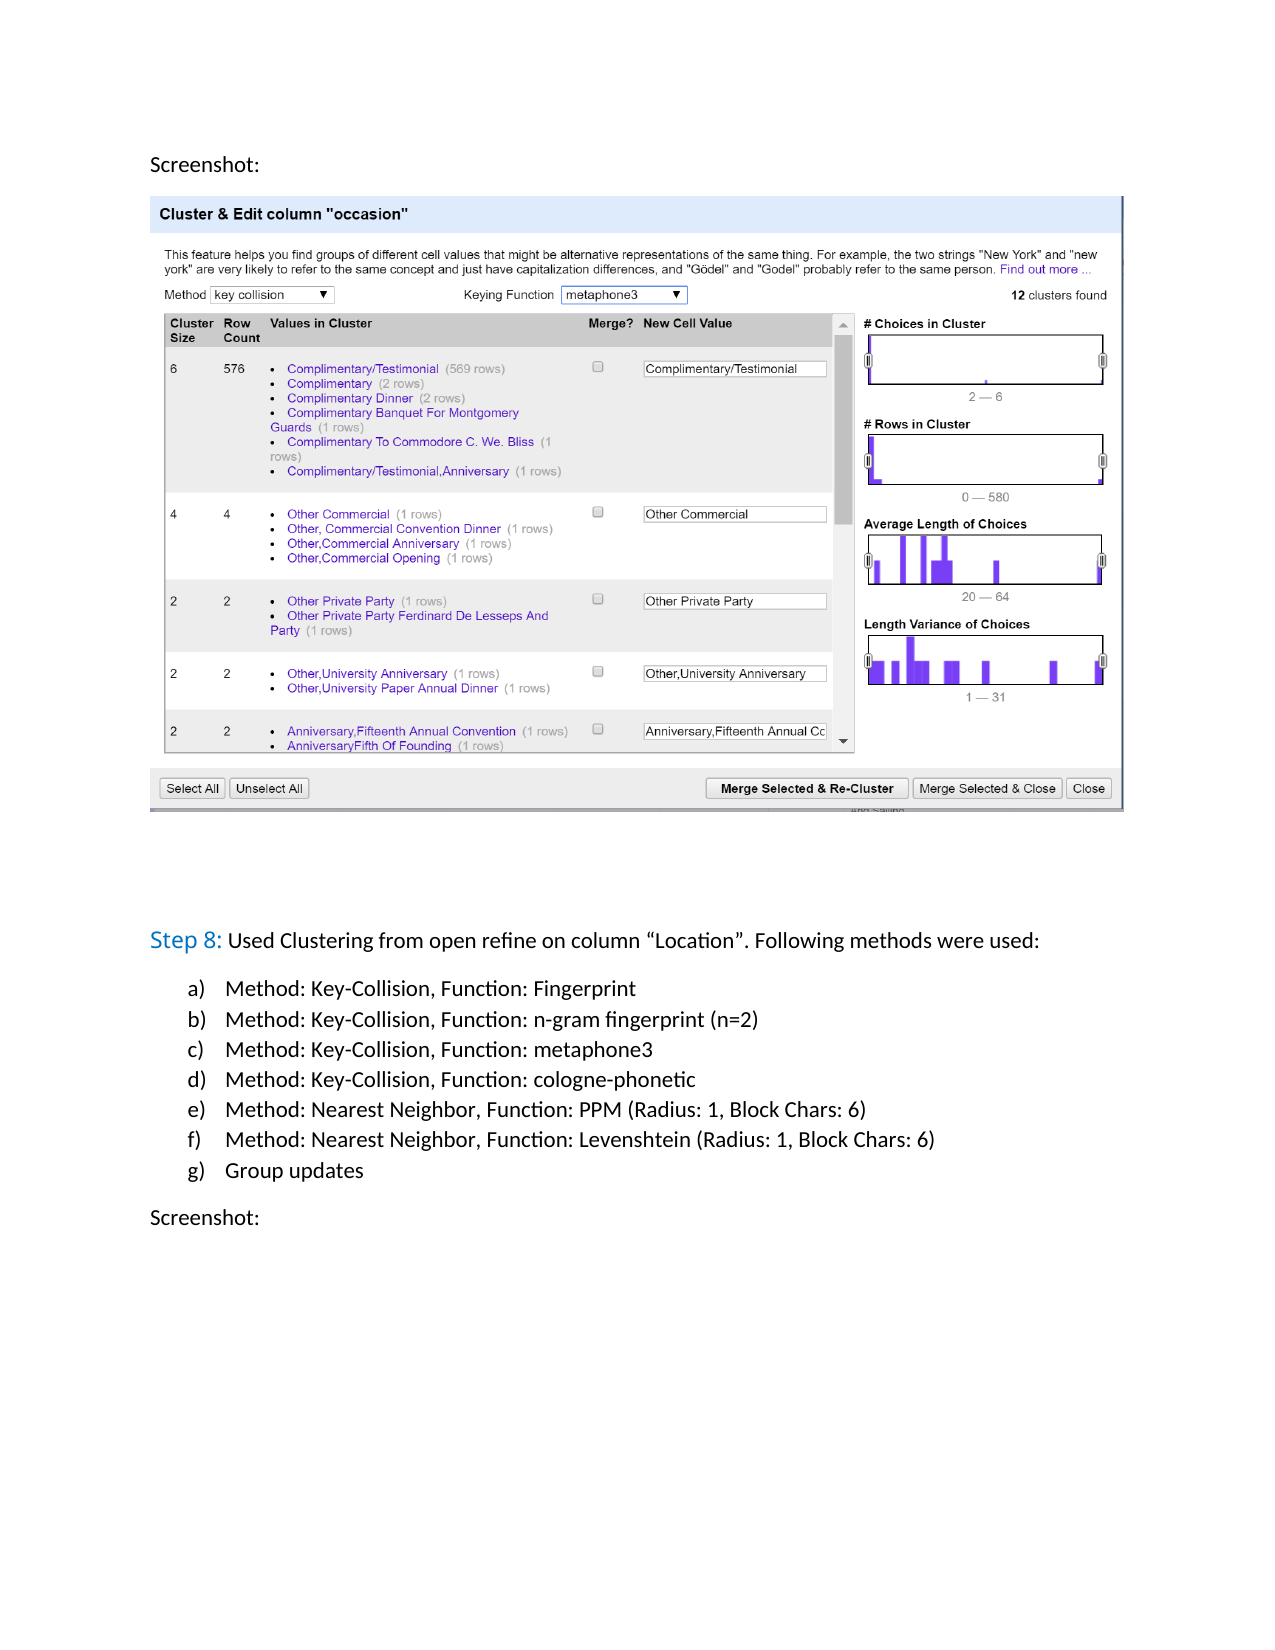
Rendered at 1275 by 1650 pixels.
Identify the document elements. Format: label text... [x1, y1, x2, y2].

text Step 8: Used Clustering from open refine on column “Location”. Following methods were used: [150, 924, 1125, 955]
list Method: Key-Collision, Function: Fingerprint [187, 974, 1125, 1002]
list Method: Nearest Neighbor, Function: PPM (Radius: 1, Block Chars: 6) [187, 1095, 1125, 1123]
list Method: Key-Collision, Function: cologne-phonetic [187, 1065, 1125, 1093]
text Screenshot: [150, 1203, 1125, 1231]
list Method: Nearest Neighbor, Function: Levenshtein (Radius: 1, Block Chars: 6) [187, 1126, 1125, 1153]
list Method: Key-Collision, Function: metaphone3 [187, 1035, 1125, 1063]
text Screenshot: [150, 150, 1125, 178]
picture [150, 196, 1124, 812]
list Method: Key-Collision, Function: n-gram fingerprint (n=2) [187, 1005, 1125, 1033]
list Group updates [187, 1156, 1125, 1184]
